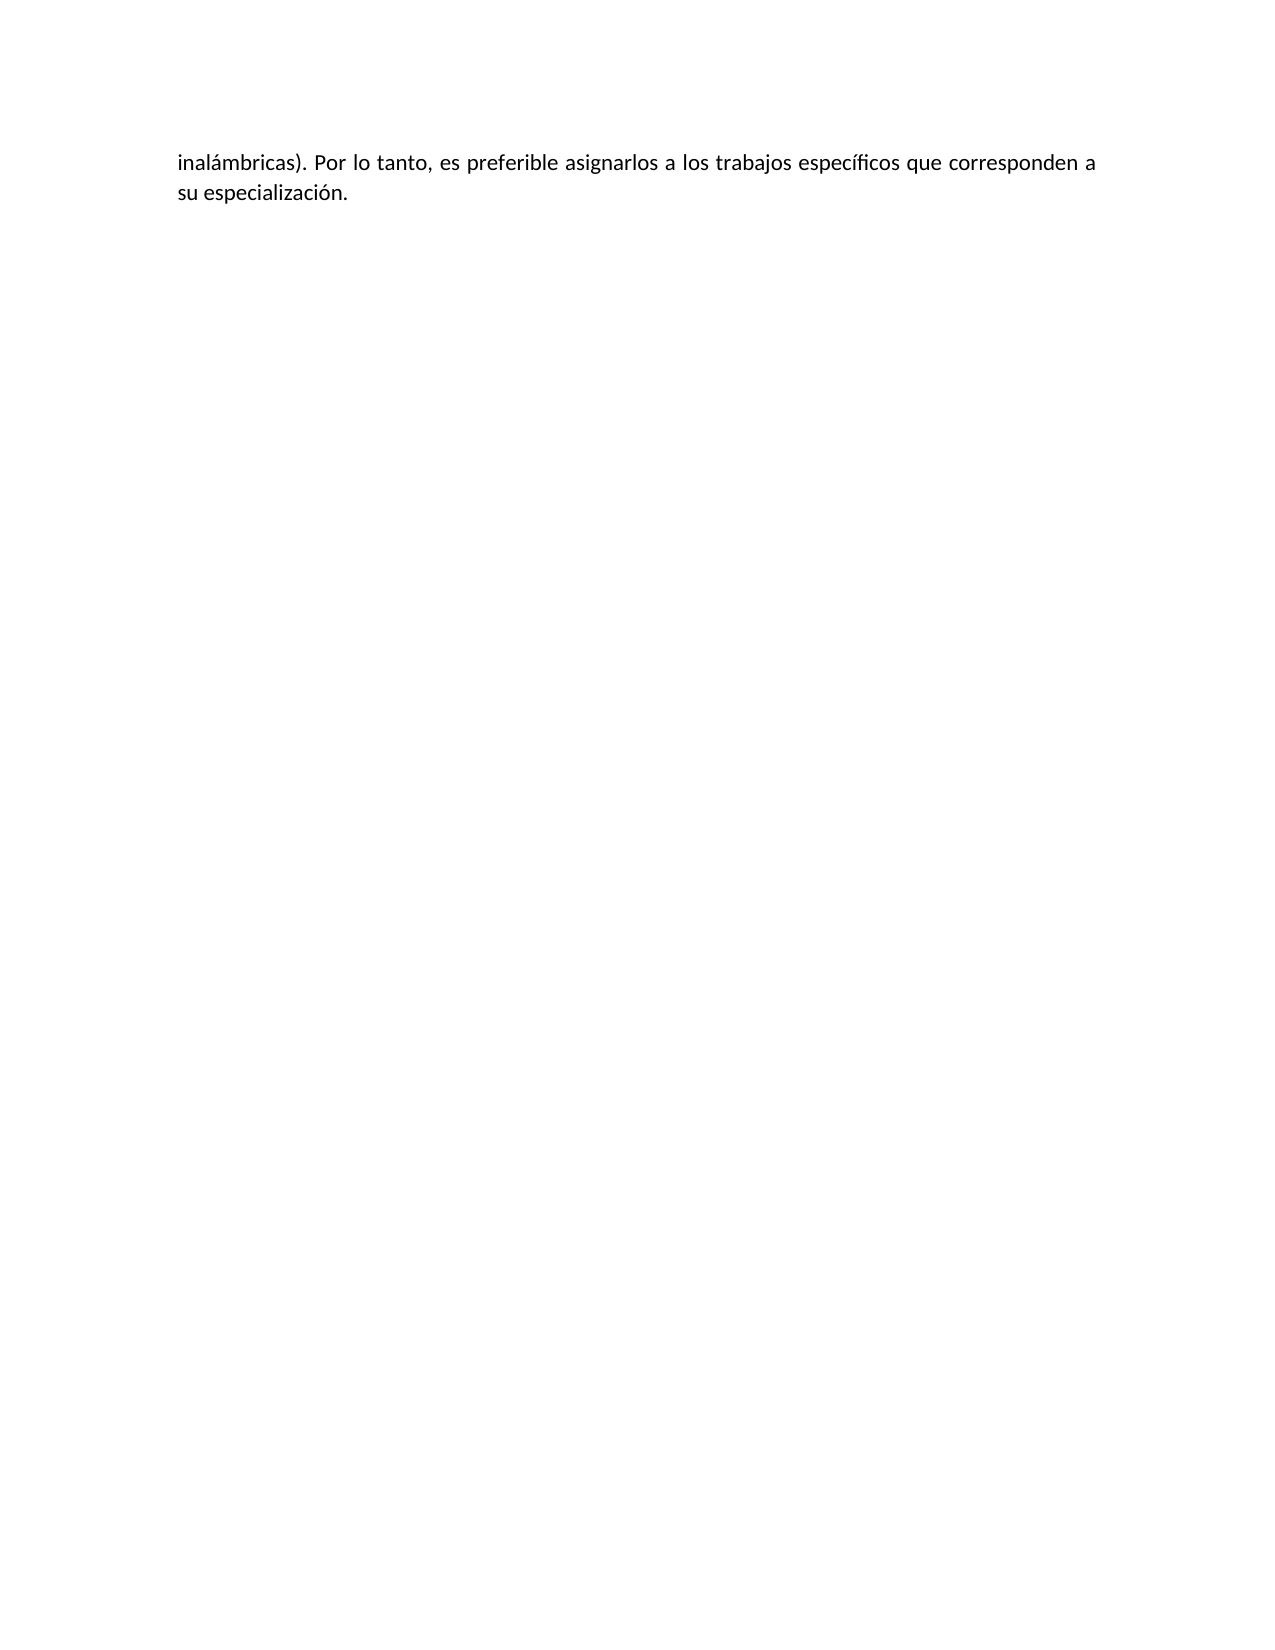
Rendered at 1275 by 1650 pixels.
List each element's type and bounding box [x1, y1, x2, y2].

text [177, 148, 1098, 206]
